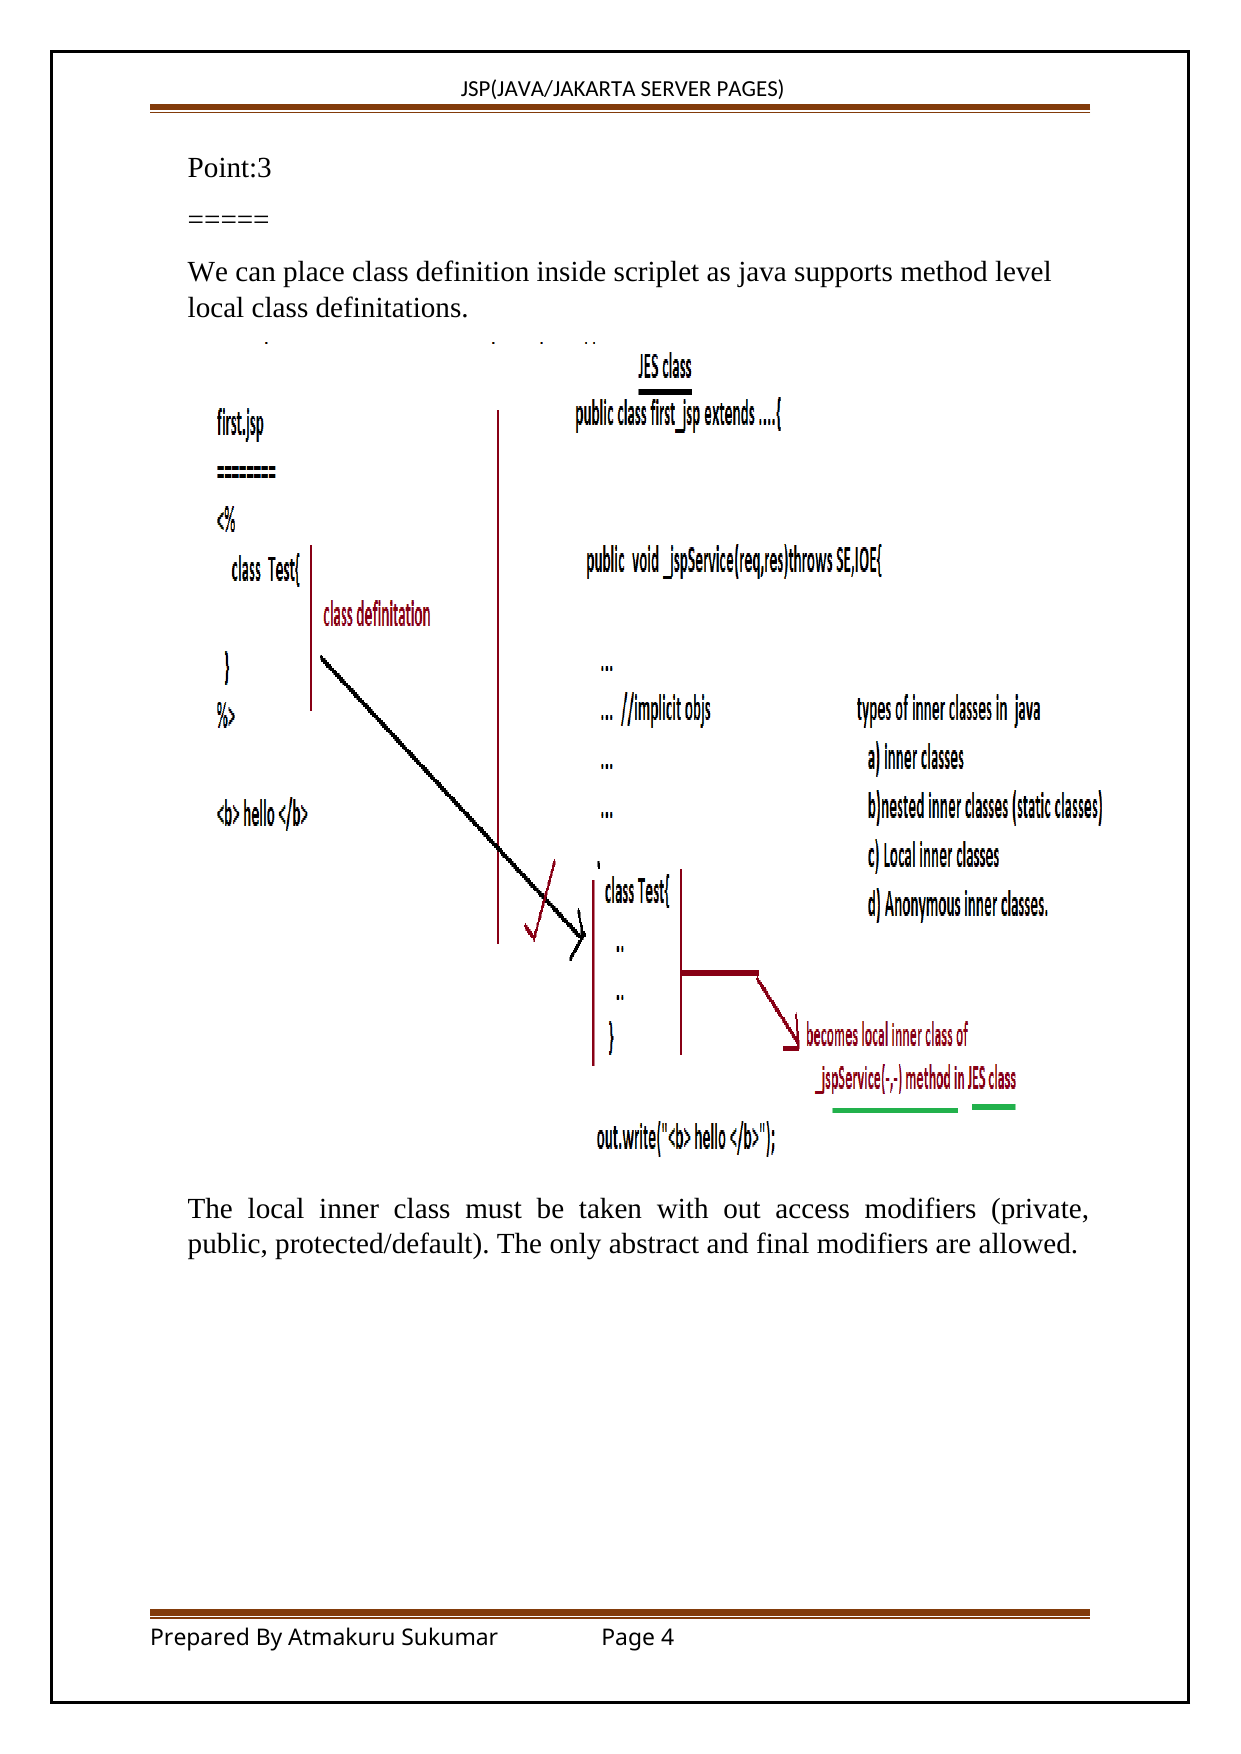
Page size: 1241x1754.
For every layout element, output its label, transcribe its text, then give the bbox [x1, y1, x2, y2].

text We can place class definition inside scriplet as java supports method level local class definitations. [187, 254, 1090, 323]
text Point:3 [187, 150, 1090, 183]
text ===== [187, 202, 1090, 236]
text The local inner class must be taken with out access modifiers (private, public, protected/default). The only abstract and final modifiers are allowed. [187, 1189, 1090, 1260]
picture [187, 342, 1107, 1189]
